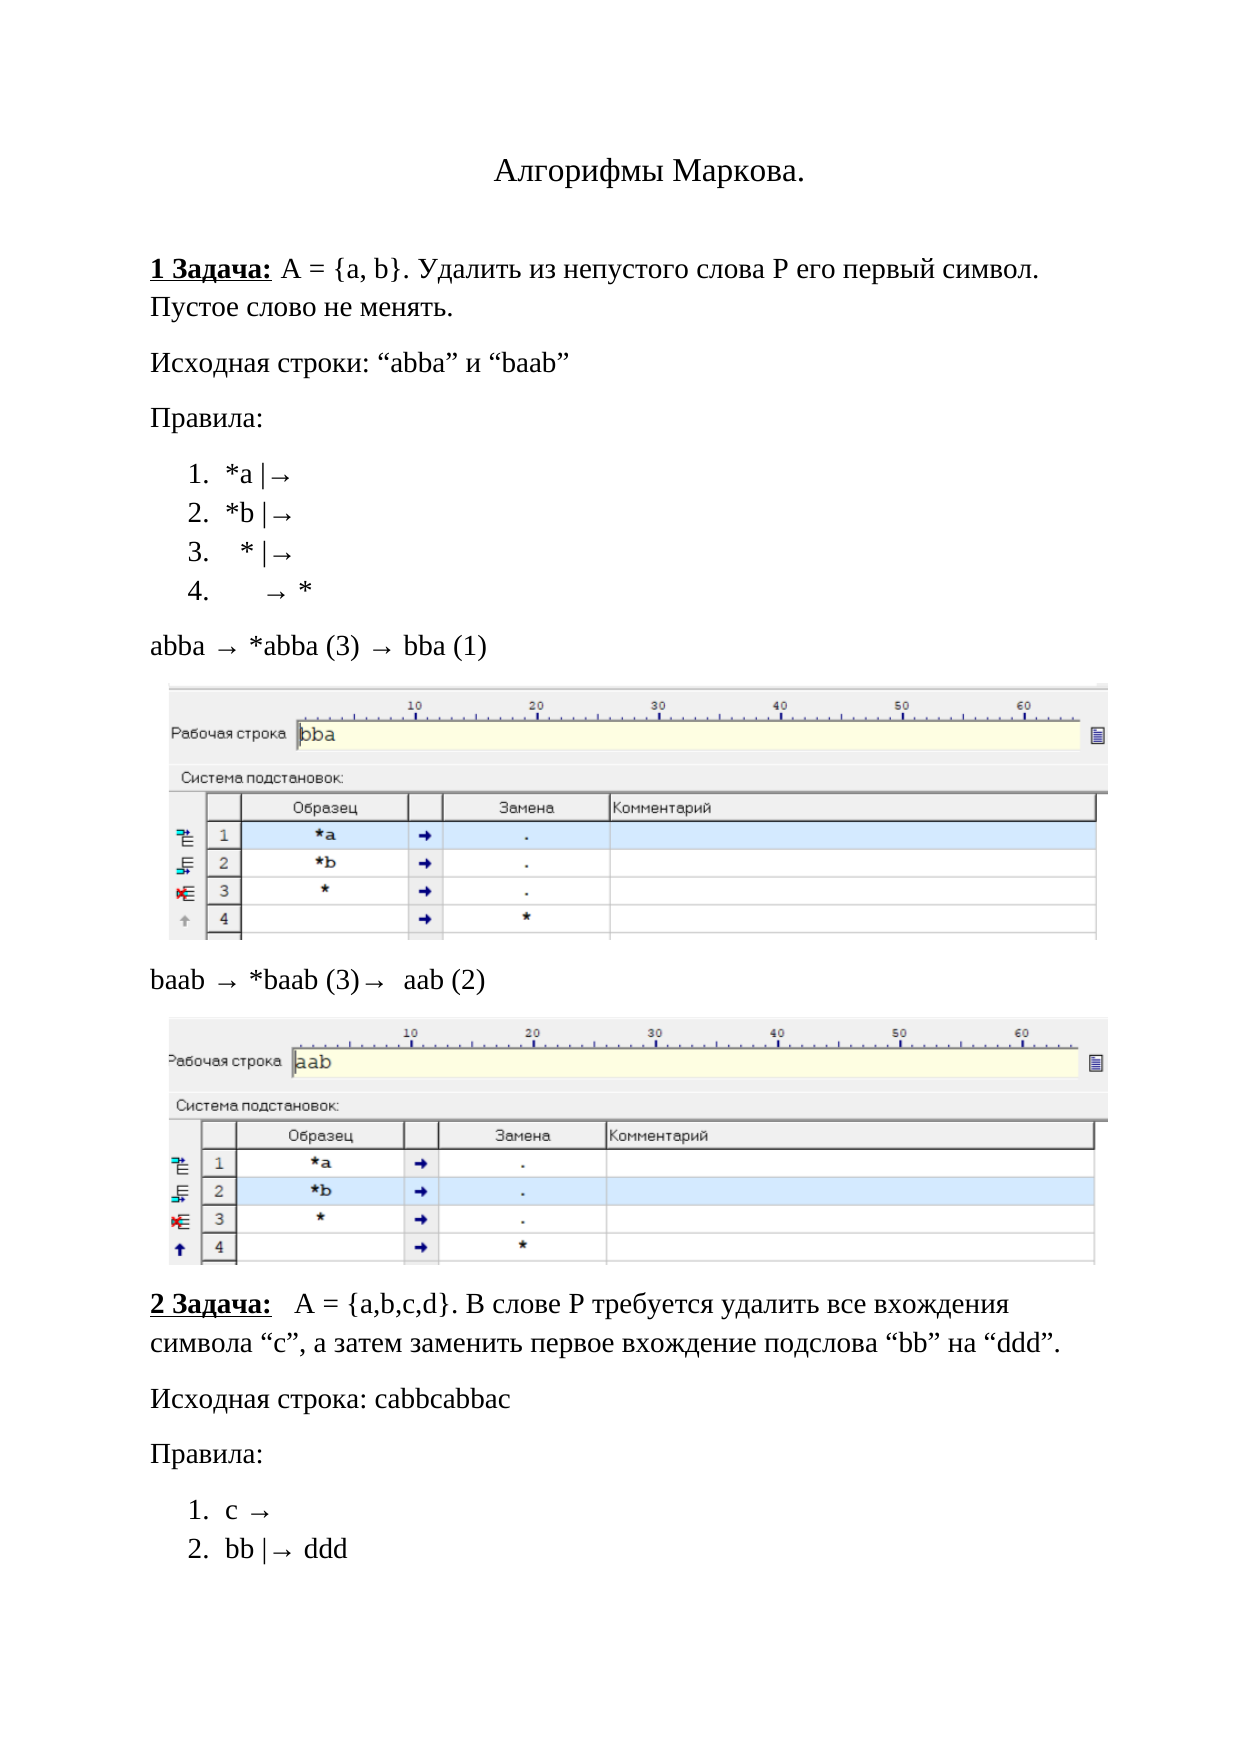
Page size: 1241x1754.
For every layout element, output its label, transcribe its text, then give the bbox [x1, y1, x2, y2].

list с → [187, 1492, 1090, 1526]
text Правила: [150, 401, 1090, 434]
subtitle Алгорифмы Маркова. [166, 150, 1074, 188]
text Исходная строки: “abba” и “baab” [150, 345, 1090, 379]
text 1 Задача: А = {a, b}. Удалить из непустого слова P его первый символ. Пустое слово не менять. [150, 251, 1090, 323]
list → * [187, 573, 1090, 606]
list *a |→ [187, 456, 1090, 490]
list * |→ [187, 534, 1090, 567]
text abba → *abba (3) → bba (1) [150, 628, 1090, 662]
text Исходная строка: cabbcabbac [150, 1381, 1090, 1414]
list *b |→ [187, 495, 1090, 528]
text Правила: [150, 1436, 1090, 1470]
list bb |→ ddd [187, 1531, 1090, 1564]
text 2 Задача: A = {a,b,c,d}. В слове P требуется удалить все вхождения символа “с”, а затем заменить первое вхождение подслова “bb” на “ddd”. [150, 1287, 1090, 1359]
text baab → *baab (3)→ aab (2) [150, 962, 1090, 996]
